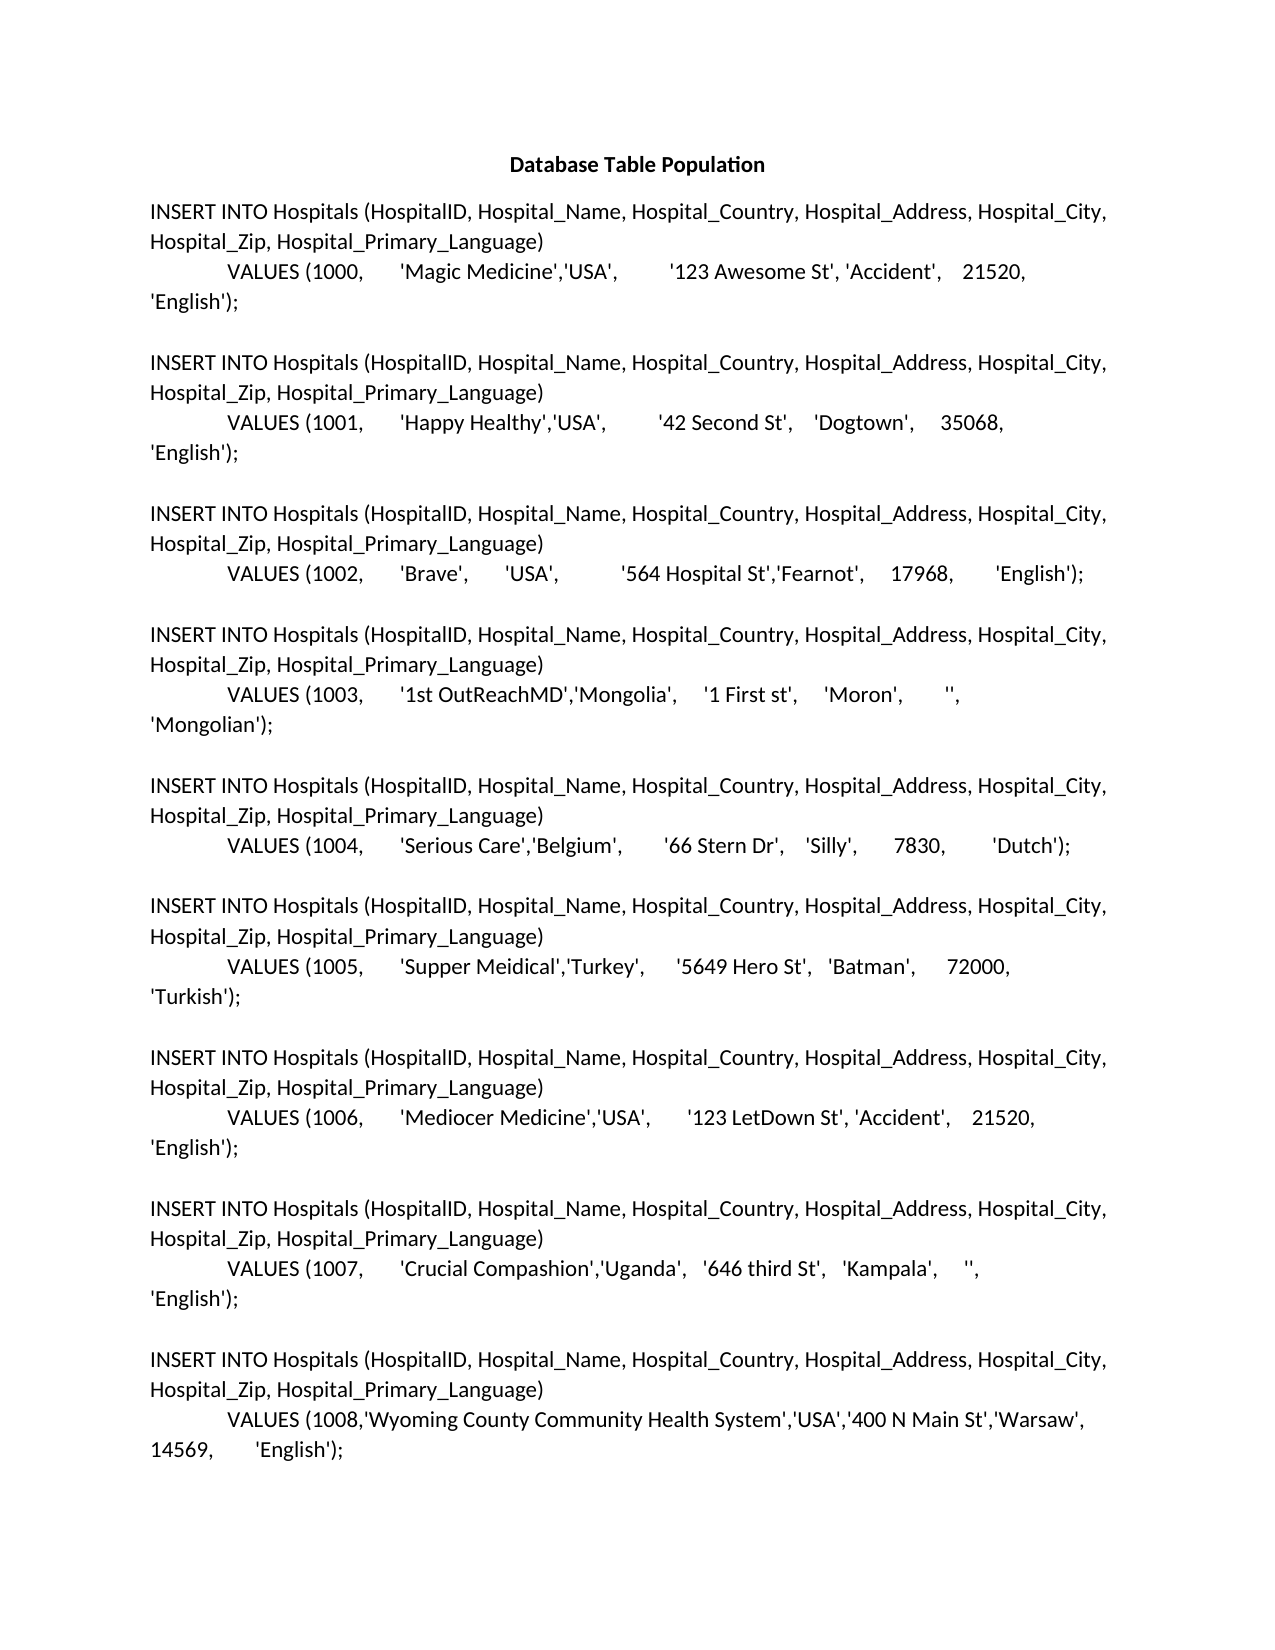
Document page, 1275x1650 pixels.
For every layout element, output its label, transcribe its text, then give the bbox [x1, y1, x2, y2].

text INSERT INTO Hospitals (HospitalID, Hospital_Name, Hospital_Country, Hospital_Address, Hospital_City, Hospital_Zip, Hospital_Primary_Language) [150, 1194, 1125, 1252]
text Database Table Population [150, 150, 1125, 178]
text VALUES (1000, 'Magic Medicine','USA', '123 Awesome St', 'Accident', 21520, 'English'); [150, 257, 1125, 316]
text VALUES (1005, 'Supper Meidical','Turkey', '5649 Hero St', 'Batman', 72000, 'Turkish'); [150, 952, 1125, 1010]
text INSERT INTO Hospitals (HospitalID, Hospital_Name, Hospital_Country, Hospital_Address, Hospital_City, Hospital_Zip, Hospital_Primary_Language) [150, 771, 1125, 829]
text VALUES (1004, 'Serious Care','Belgium', '66 Stern Dr', 'Silly', 7830, 'Dutch'); [150, 831, 1125, 859]
text VALUES (1006, 'Mediocer Medicine','USA', '123 LetDown St', 'Accident', 21520, 'English'); [150, 1103, 1125, 1161]
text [150, 1345, 1125, 1403]
text INSERT INTO Hospitals (HospitalID, Hospital_Name, Hospital_Country, Hospital_Address, Hospital_City, Hospital_Zip, Hospital_Primary_Language) [150, 197, 1125, 255]
text VALUES (1002, 'Brave', 'USA', '564 Hospital St','Fearnot', 17968, 'English'); [150, 559, 1125, 587]
text VALUES (1007, 'Crucial Compashion','Uganda', '646 third St', 'Kampala', '', 'English'); [150, 1254, 1125, 1312]
text INSERT INTO Hospitals (HospitalID, Hospital_Name, Hospital_Country, Hospital_Address, Hospital_City, Hospital_Zip, Hospital_Primary_Language) [150, 1043, 1125, 1101]
text INSERT INTO Hospitals (HospitalID, Hospital_Name, Hospital_Country, Hospital_Address, Hospital_City, Hospital_Zip, Hospital_Primary_Language) [150, 348, 1125, 406]
text INSERT INTO Hospitals (HospitalID, Hospital_Name, Hospital_Country, Hospital_Address, Hospital_City, Hospital_Zip, Hospital_Primary_Language) [150, 499, 1125, 557]
text VALUES (1003, '1st OutReachMD','Mongolia', '1 First st', 'Moron', '', 'Mongolian'); [150, 680, 1125, 738]
text INSERT INTO Hospitals (HospitalID, Hospital_Name, Hospital_Country, Hospital_Address, Hospital_City, Hospital_Zip, Hospital_Primary_Language) [150, 620, 1125, 678]
text VALUES (1008,'Wyoming County Community Health System','USA','400 N Main St','Warsaw', 14569, 'English'); [150, 1405, 1125, 1463]
text VALUES (1001, 'Happy Healthy','USA', '42 Second St', 'Dogtown', 35068, 'English'); [150, 408, 1125, 467]
text INSERT INTO Hospitals (HospitalID, Hospital_Name, Hospital_Country, Hospital_Address, Hospital_City, Hospital_Zip, Hospital_Primary_Language) [150, 892, 1125, 950]
